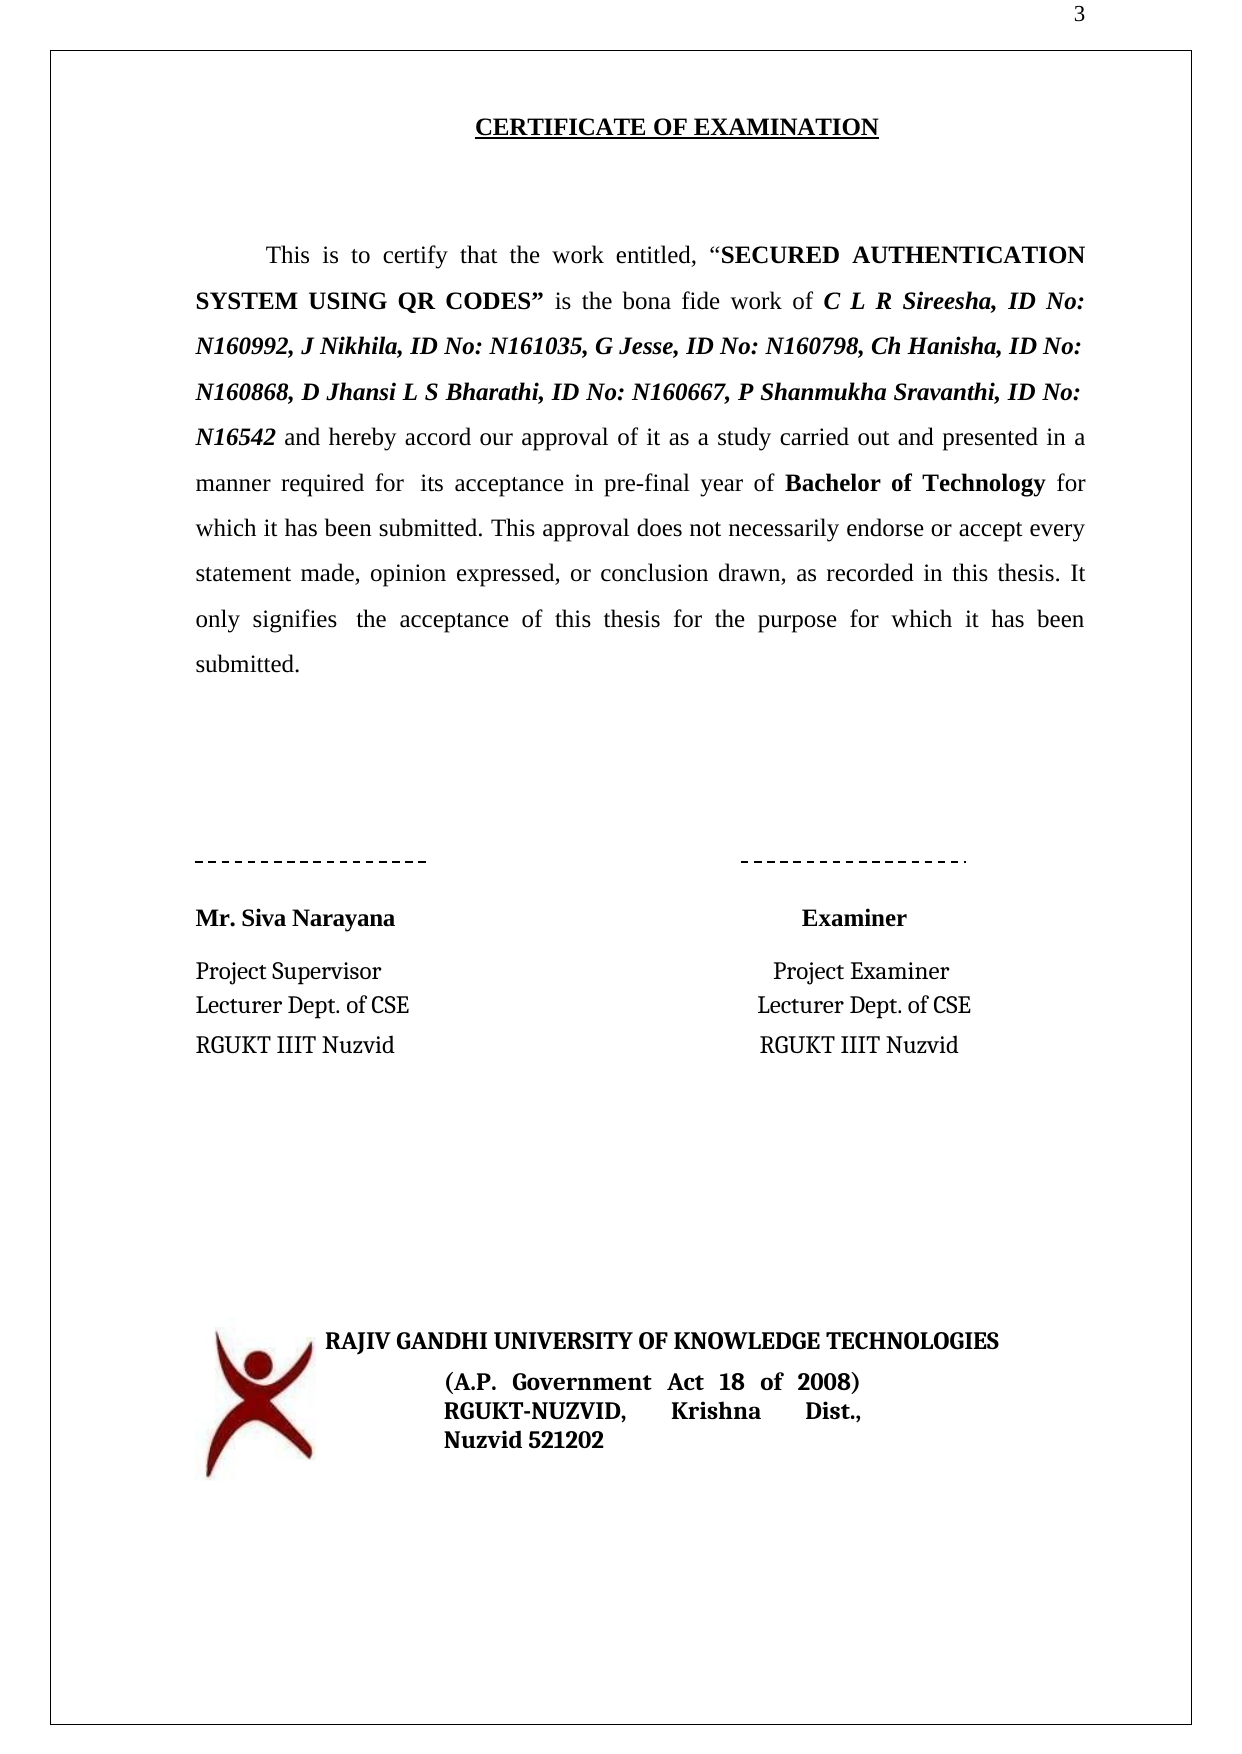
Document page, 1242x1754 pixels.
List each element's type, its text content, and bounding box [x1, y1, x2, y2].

text CERTIFICATE OF EXAMINATION [475, 112, 1150, 140]
picture [195, 1317, 317, 1481]
subtitle RAJIV GANDHI UNIVERSITY OF KNOWLEDGE TECHNOLOGIES [325, 1327, 1150, 1355]
text Lecturer Dept. of CSE Lecturer Dept. of CSE [195, 991, 1150, 1020]
text RGUKT IIIT Nuzvid RGUKT IIIT Nuzvid [195, 1031, 1150, 1060]
text (A.P. Government Act 18 of 2008) RGUKT-NUZVID, Krishna Dist., Nuzvid 521202 [444, 1368, 861, 1455]
text This is to certify that the work entitled, “SECURED AUTHENTICATION SYSTEM USING QR CODES” is the bona fide work of C L R Sireesha, ID No: N160992, J Nikhila, ID No: N161035, G Jesse, ID No: N160798, Ch Hanisha, ID No: N160868, D Jhansi L S Bharathi, ID No: N160667, P Shanmukha Sravanthi, ID No: N16542 and hereby accord our approval of it as a study carried out and presented in a manner required for its acceptance in pre-final year of Bachelor of Technology for which it has been submitted. This approval does not necessarily endorse or accept every statement made, opinion expressed, or conclusion drawn, as recorded in this thesis. It only signifies the acceptance of this thesis for the purpose for which it has been submitted. [195, 241, 1086, 678]
subtitle Mr. Siva Narayana Examiner [195, 903, 1150, 932]
text Project Supervisor Project Examiner [195, 957, 1150, 986]
